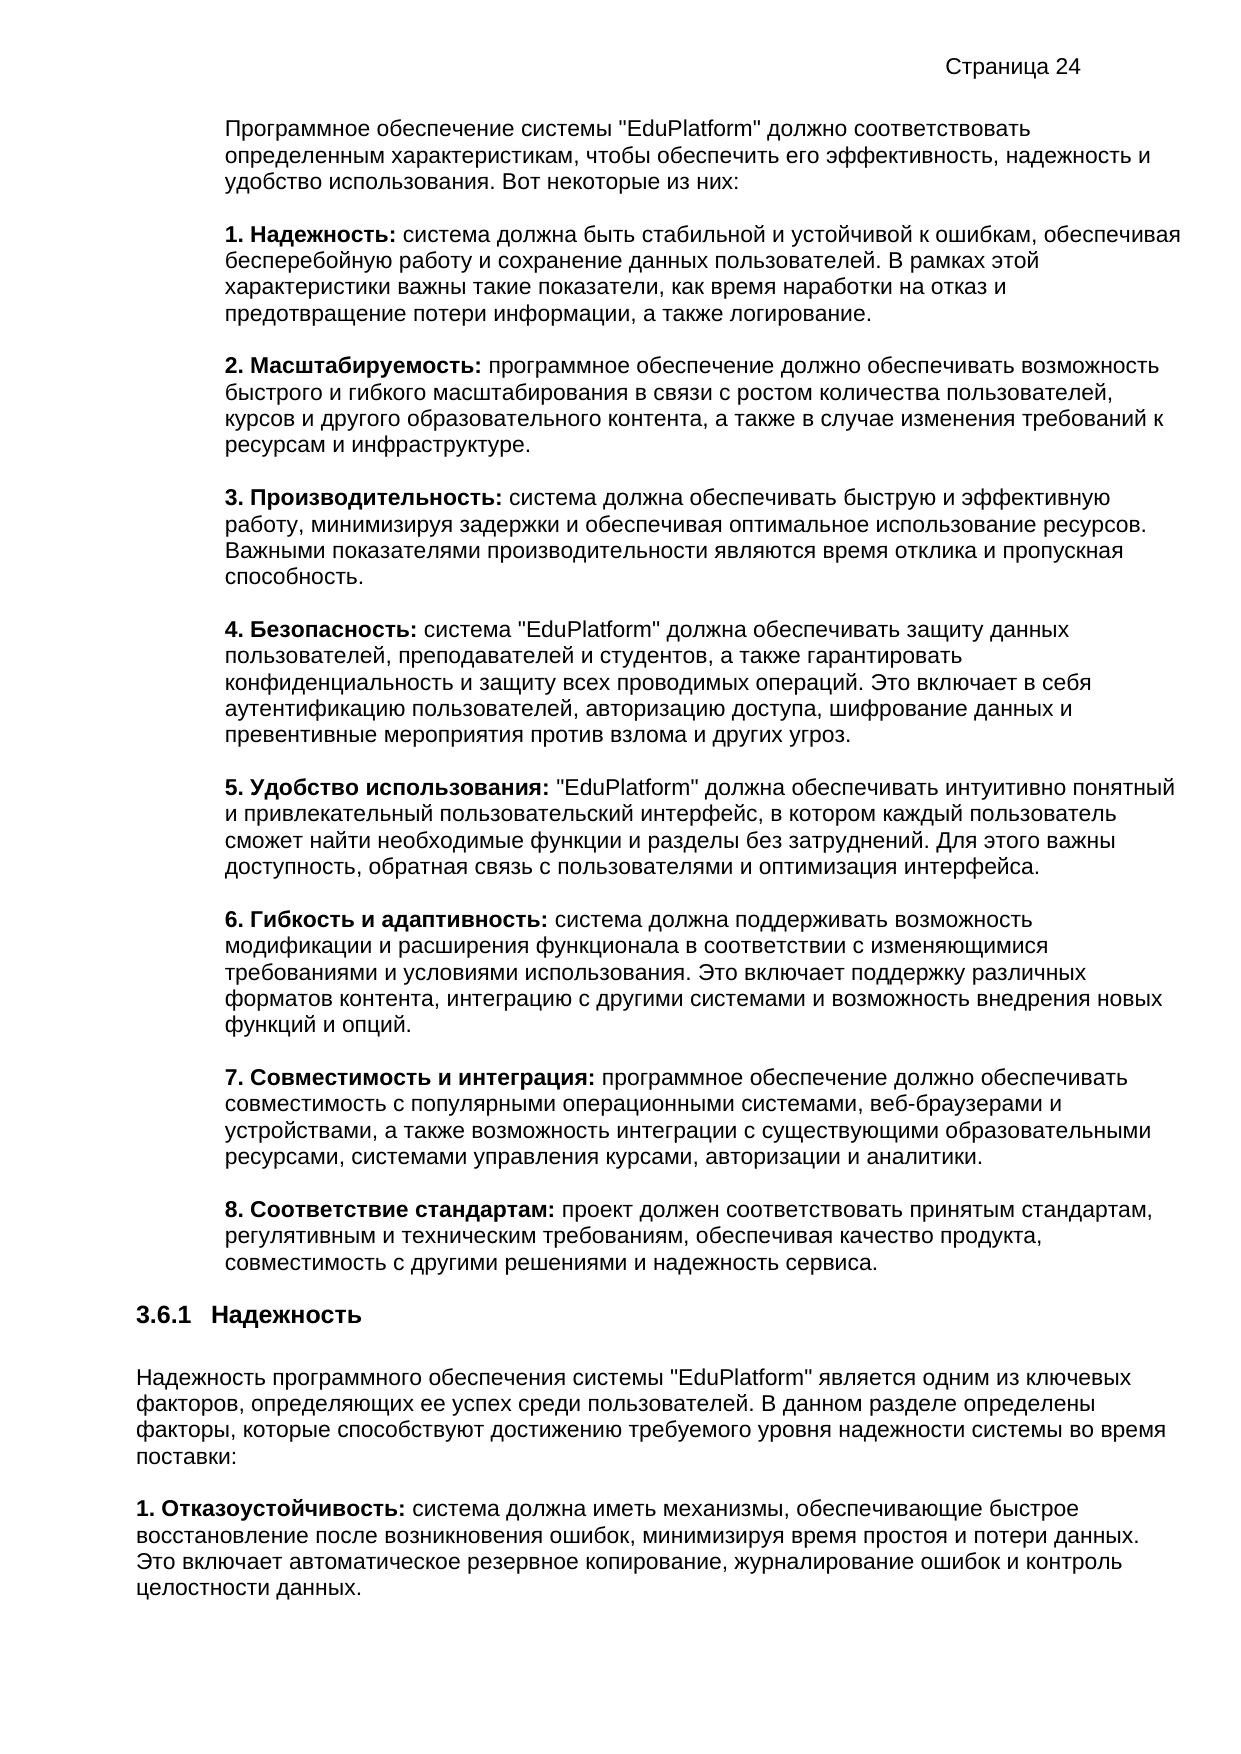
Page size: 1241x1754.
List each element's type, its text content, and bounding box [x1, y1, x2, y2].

text 2. Масштабируемость: программное обеспечение должно обеспечивать возможность быстрого и гибкого масштабирования в связи с ростом количества пользователей, курсов и другого образовательного контента, а также в случае изменения требований к ресурсам и инфраструктуре. [224, 352, 1181, 458]
subtitle Надежность [136, 1300, 1181, 1357]
text 5. Удобство использования: "EduPlatform" должна обеспечивать интуитивно понятный и привлекательный пользовательский интерфейс, в котором каждый пользователь сможет найти необходимые функции и разделы без затруднений. Для этого важны доступность, обратная связь с пользователями и оптимизация интерфейса. [224, 774, 1181, 879]
text 7. Совместимость и интеграция: программное обеспечение должно обеспечивать совместимость с популярными операционными системами, веб-браузерами и устройствами, а также возможность интеграции с существующими образовательными ресурсами, системами управления курсами, авторизации и аналитики. [224, 1064, 1181, 1169]
text Надежность программного обеспечения системы "EduPlatform" является одним из ключевых факторов, определяющих ее успех среди пользователей. В данном разделе определены факторы, которые способствуют достижению требуемого уровня надежности системы во время поставки: [136, 1363, 1181, 1469]
text 8. Соответствие стандартам: проект должен соответствовать принятым стандартам, регулятивным и техническим требованиям, обеспечивая качество продукта, совместимость с другими решениями и надежность сервиса. [224, 1196, 1181, 1275]
text 3. Производительность: система должна обеспечивать быструю и эффективную работу, минимизируя задержки и обеспечивая оптимальное использование ресурсов. Важными показателями производительности являются время отклика и пропускная способность. [224, 484, 1181, 589]
text 1. Надежность: система должна быть стабильной и устойчивой к ошибкам, обеспечивая бесперебойную работу и сохранение данных пользователей. В рамках этой характеристики важны такие показатели, как время наработки на отказ и предотвращение потери информации, а также логирование. [224, 221, 1181, 326]
text 4. Безопасность: система "EduPlatform" должна обеспечивать защиту данных пользователей, преподавателей и студентов, а также гарантировать конфиденциальность и защиту всех проводимых операций. Это включает в себя аутентификацию пользователей, авторизацию доступа, шифрование данных и превентивные мероприятия против взлома и других угроз. [224, 616, 1181, 748]
text 1. Отказоустойчивость: система должна иметь механизмы, обеспечивающие быстрое восстановление после возникновения ошибок, минимизируя время простоя и потери данных. Это включает автоматическое резервное копирование, журналирование ошибок и контроль целостности данных. [136, 1495, 1181, 1601]
text 6. Гибкость и адаптивность: система должна поддерживать возможность модификации и расширения функционала в соответствии с изменяющимися требованиями и условиями использования. Это включает поддержку различных форматов контента, интеграцию с другими системами и возможность внедрения новых функций и опций. [224, 906, 1181, 1038]
text Программное обеспечение системы "EduPlatform" должно соответствовать определенным характеристикам, чтобы обеспечить его эффективность, надежность и удобство использования. Вот некоторые из них: [224, 115, 1181, 194]
